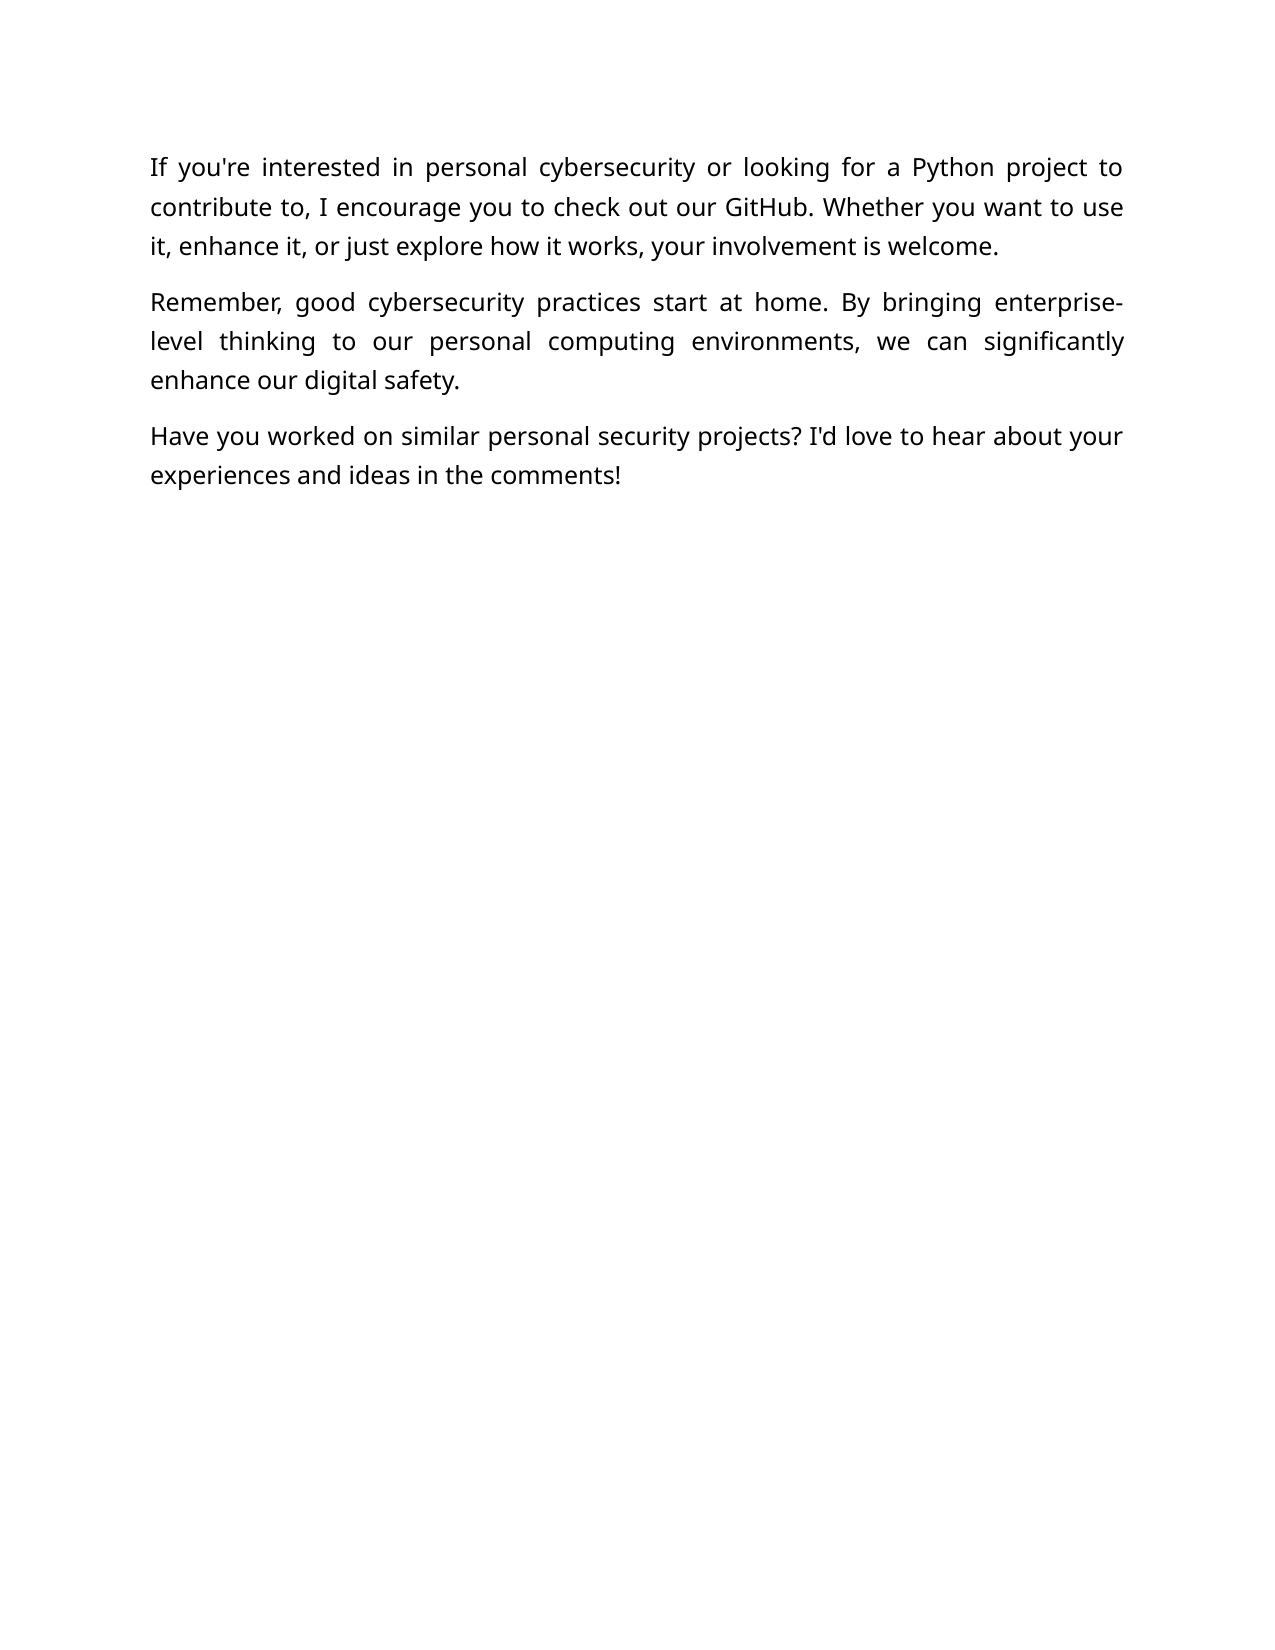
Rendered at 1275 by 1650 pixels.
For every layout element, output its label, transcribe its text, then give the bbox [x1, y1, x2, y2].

text If you're interested in personal cybersecurity or looking for a Python project to contribute to, I encourage you to check out our GitHub. Whether you want to use it, enhance it, or just explore how it works, your involvement is welcome. [150, 150, 1125, 262]
text Have you worked on similar personal security projects? I'd love to hear about your experiences and ideas in the comments! [150, 418, 1125, 492]
text Remember, good cybersecurity practices start at home. By bringing enterprise-level thinking to our personal computing environments, we can significantly enhance our digital safety. [150, 284, 1125, 397]
